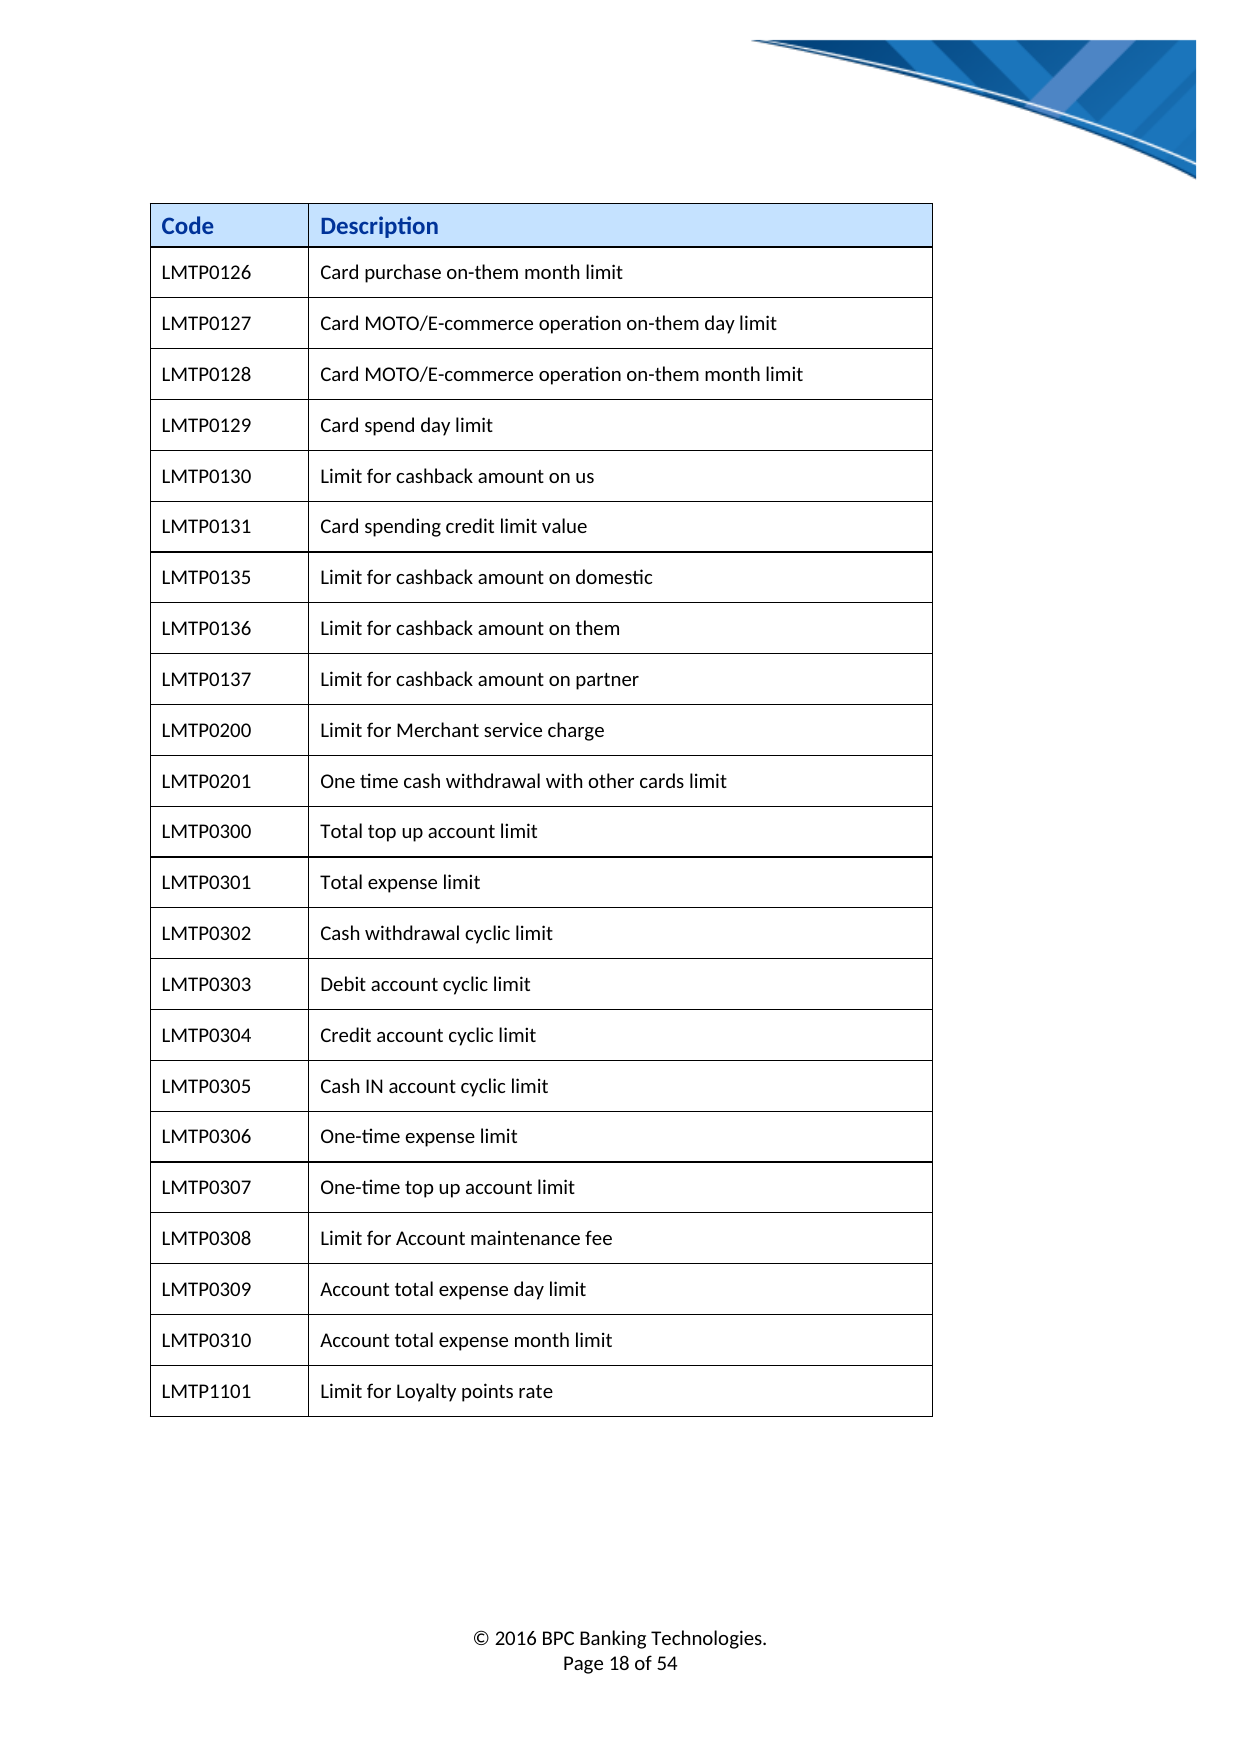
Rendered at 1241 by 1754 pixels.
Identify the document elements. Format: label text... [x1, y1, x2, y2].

table_cell Limit for cashback amount on us [309, 451, 932, 501]
table_cell Account total expense day limit [309, 1264, 932, 1314]
table_cell Cash IN account cyclic limit [309, 1061, 932, 1111]
table_cell Limit for cashback amount on domestic [309, 553, 932, 602]
table_cell Account total expense month limit [309, 1315, 932, 1365]
table_cell One-time expense limit [309, 1112, 932, 1161]
table_cell LMTP0309 [151, 1264, 308, 1314]
table_cell Total expense limit [309, 858, 932, 907]
table_cell Limit for cashback amount on partner [309, 654, 932, 704]
table_cell Debit account cyclic limit [309, 959, 932, 1009]
table_cell LMTP0129 [151, 400, 308, 450]
table_cell LMTP0301 [151, 858, 308, 907]
table_cell Credit account cyclic limit [309, 1010, 932, 1060]
table_cell LMTP0306 [151, 1112, 308, 1161]
table_cell LMTP0126 [151, 248, 308, 297]
table_cell LMTP0310 [151, 1315, 308, 1365]
table_cell LMTP0131 [151, 502, 308, 551]
table_cell One time cash withdrawal with other cards limit [309, 756, 932, 806]
table_cell LMTP0305 [151, 1061, 308, 1111]
table_cell LMTP0128 [151, 349, 308, 399]
table_cell LMTP0304 [151, 1010, 308, 1060]
table_cell Card purchase on-them month limit [309, 248, 932, 297]
table_cell LMTP0303 [151, 959, 308, 1009]
table_header Code [151, 204, 308, 246]
table_cell LMTP0302 [151, 908, 308, 958]
table_cell Card spending credit limit value [309, 502, 932, 551]
table_cell LMTP0130 [151, 451, 308, 501]
picture [745, 38, 1197, 185]
table_cell LMTP0127 [151, 298, 308, 348]
table_cell LMTP0200 [151, 705, 308, 755]
table_cell Total top up account limit [309, 807, 932, 856]
table_cell Limit for Account maintenance fee [309, 1213, 932, 1263]
table_header Description [309, 204, 932, 246]
table_cell LMTP0136 [151, 603, 308, 653]
table_cell LMTP0307 [151, 1163, 308, 1212]
table_cell LMTP0201 [151, 756, 308, 806]
table_cell LMTP0137 [151, 654, 308, 704]
table_cell Limit for Loyalty points rate [309, 1366, 932, 1416]
table_cell Cash withdrawal cyclic limit [309, 908, 932, 958]
table_cell Card MOTO/E-commerce operation on-them month limit [309, 349, 932, 399]
table_cell LMTP1101 [151, 1366, 308, 1416]
table_cell Card spend day limit [309, 400, 932, 450]
table_cell LMTP0308 [151, 1213, 308, 1263]
table_cell Card MOTO/E-commerce operation on-them day limit [309, 298, 932, 348]
table_cell LMTP0135 [151, 553, 308, 602]
table_cell LMTP0300 [151, 807, 308, 856]
table_cell Limit for Merchant service charge [309, 705, 932, 755]
table_cell One-time top up account limit [309, 1163, 932, 1212]
table_cell Limit for cashback amount on them [309, 603, 932, 653]
